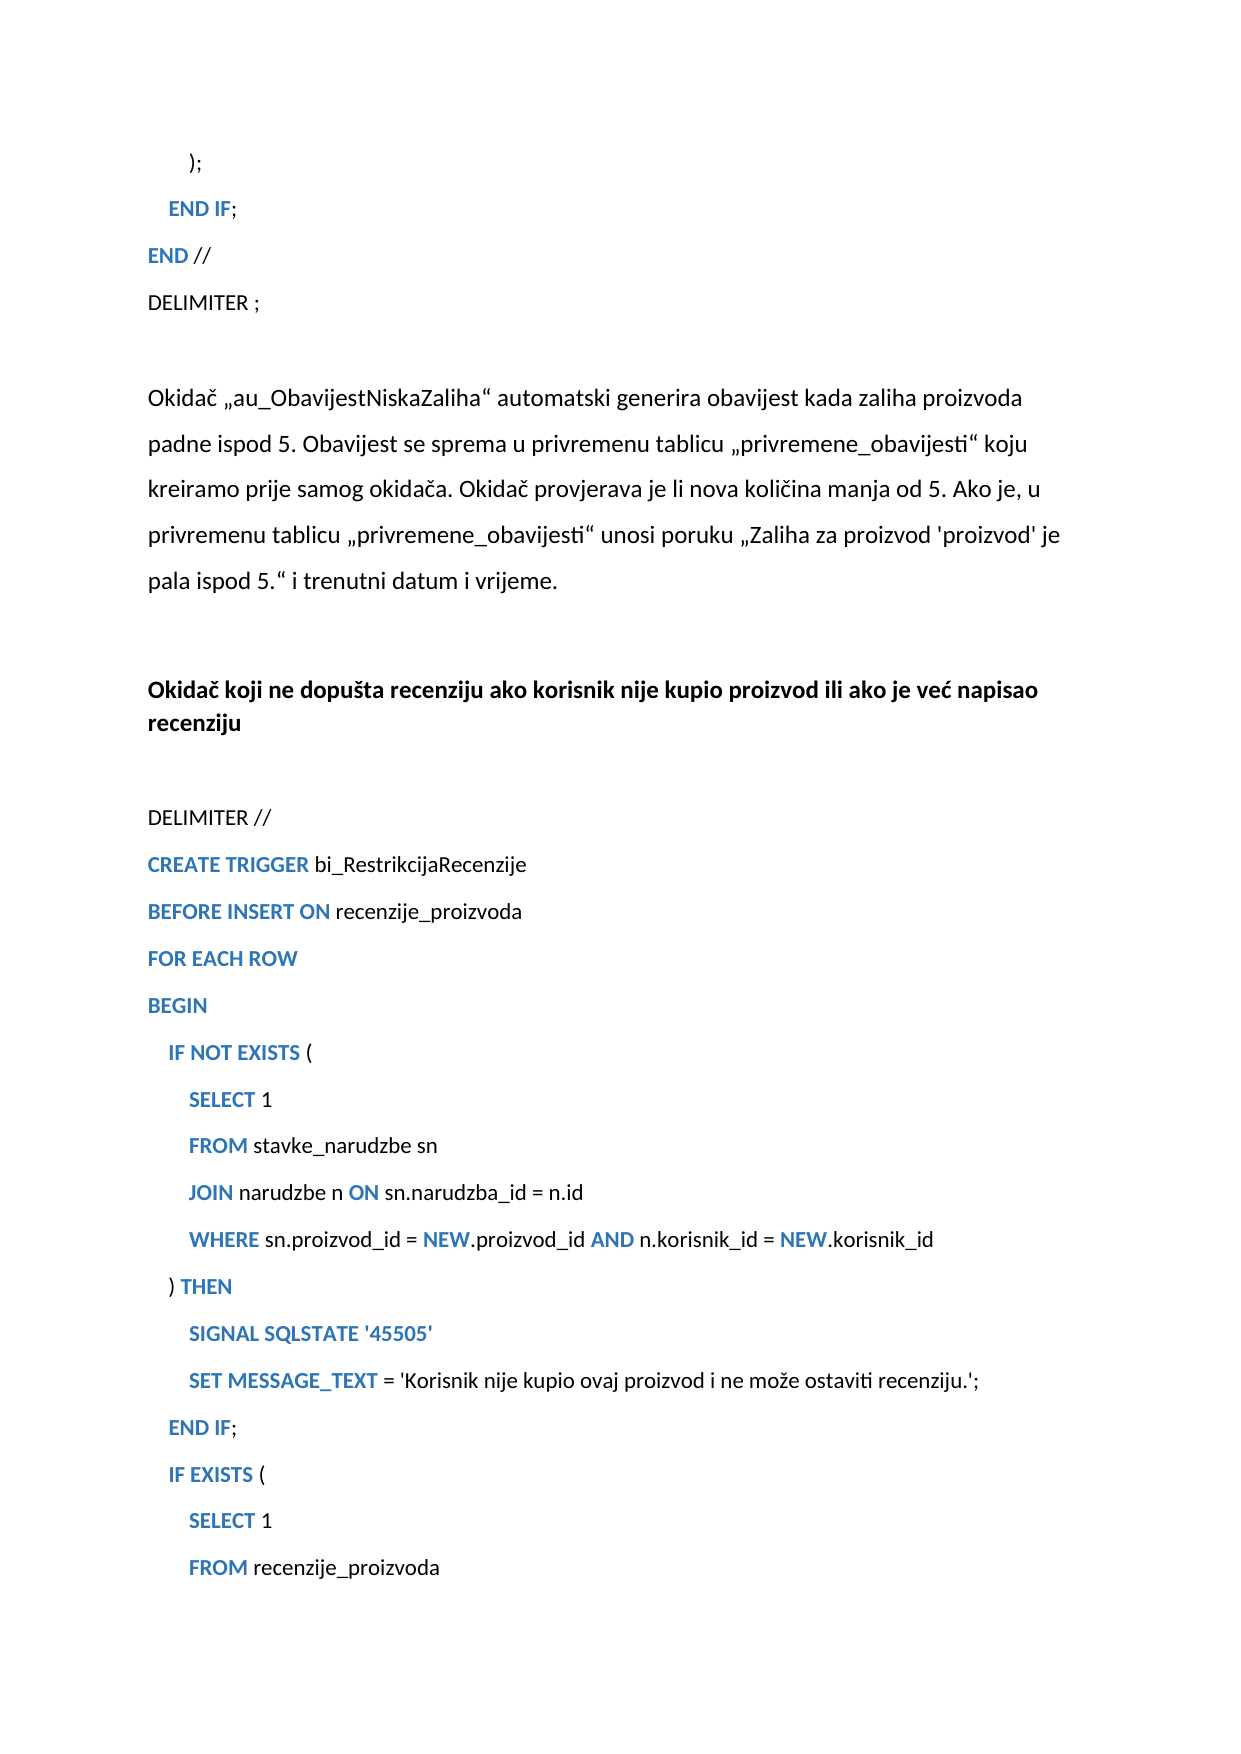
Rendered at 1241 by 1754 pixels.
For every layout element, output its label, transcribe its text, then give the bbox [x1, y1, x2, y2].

text Okidač „au_ObavijestNiskaZaliha“ automatski generira obavijest kada zaliha proizvoda padne ispod 5. Obavijest se sprema u privremenu tablicu „privremene_obavijesti“ koju kreiramo prije samog okidača. Okidač provjerava je li nova količina manja od 5. Ako je, u privremenu tablicu „privremene_obavijesti“ unosi poruku „Zaliha za proizvod 'proizvod' je pala ispod 5.“ i trenutni datum i vrijeme. [148, 382, 1093, 595]
text END // [148, 241, 1093, 269]
text ); [148, 148, 1093, 176]
text BEGIN [148, 991, 1093, 1019]
text FROM stavke_narudzbe sn [148, 1132, 1093, 1160]
text ) THEN [148, 1272, 1093, 1300]
text DELIMITER ; [148, 288, 1093, 316]
text FROM recenzije_proizvoda [148, 1553, 1093, 1582]
text SELECT 1 [148, 1507, 1093, 1535]
text WHERE sn.proizvod_id = NEW.proizvod_id AND n.korisnik_id = NEW.korisnik_id [148, 1225, 1093, 1253]
text END IF; [148, 194, 1093, 222]
text SELECT 1 [148, 1085, 1093, 1113]
text Okidač koji ne dopušta recenziju ako korisnik nije kupio proizvod ili ako je već napisao recenziju [148, 674, 1093, 738]
text SIGNAL SQLSTATE '45505' [148, 1319, 1093, 1347]
text END IF; [148, 1413, 1093, 1441]
text JOIN narudzbe n ON sn.narudzba_id = n.id [148, 1178, 1093, 1207]
text IF EXISTS ( [148, 1460, 1093, 1488]
text SET MESSAGE_TEXT = 'Korisnik nije kupio ovaj proizvod i ne može ostaviti recenziju.'; [148, 1366, 1093, 1394]
text CREATE TRIGGER bi_RestrikcijaRecenzije [148, 850, 1093, 878]
text DELIMITER // [148, 803, 1093, 832]
text BEFORE INSERT ON recenzije_proizvoda [148, 897, 1093, 925]
text IF NOT EXISTS ( [148, 1038, 1093, 1066]
text FOR EACH ROW [148, 944, 1093, 972]
